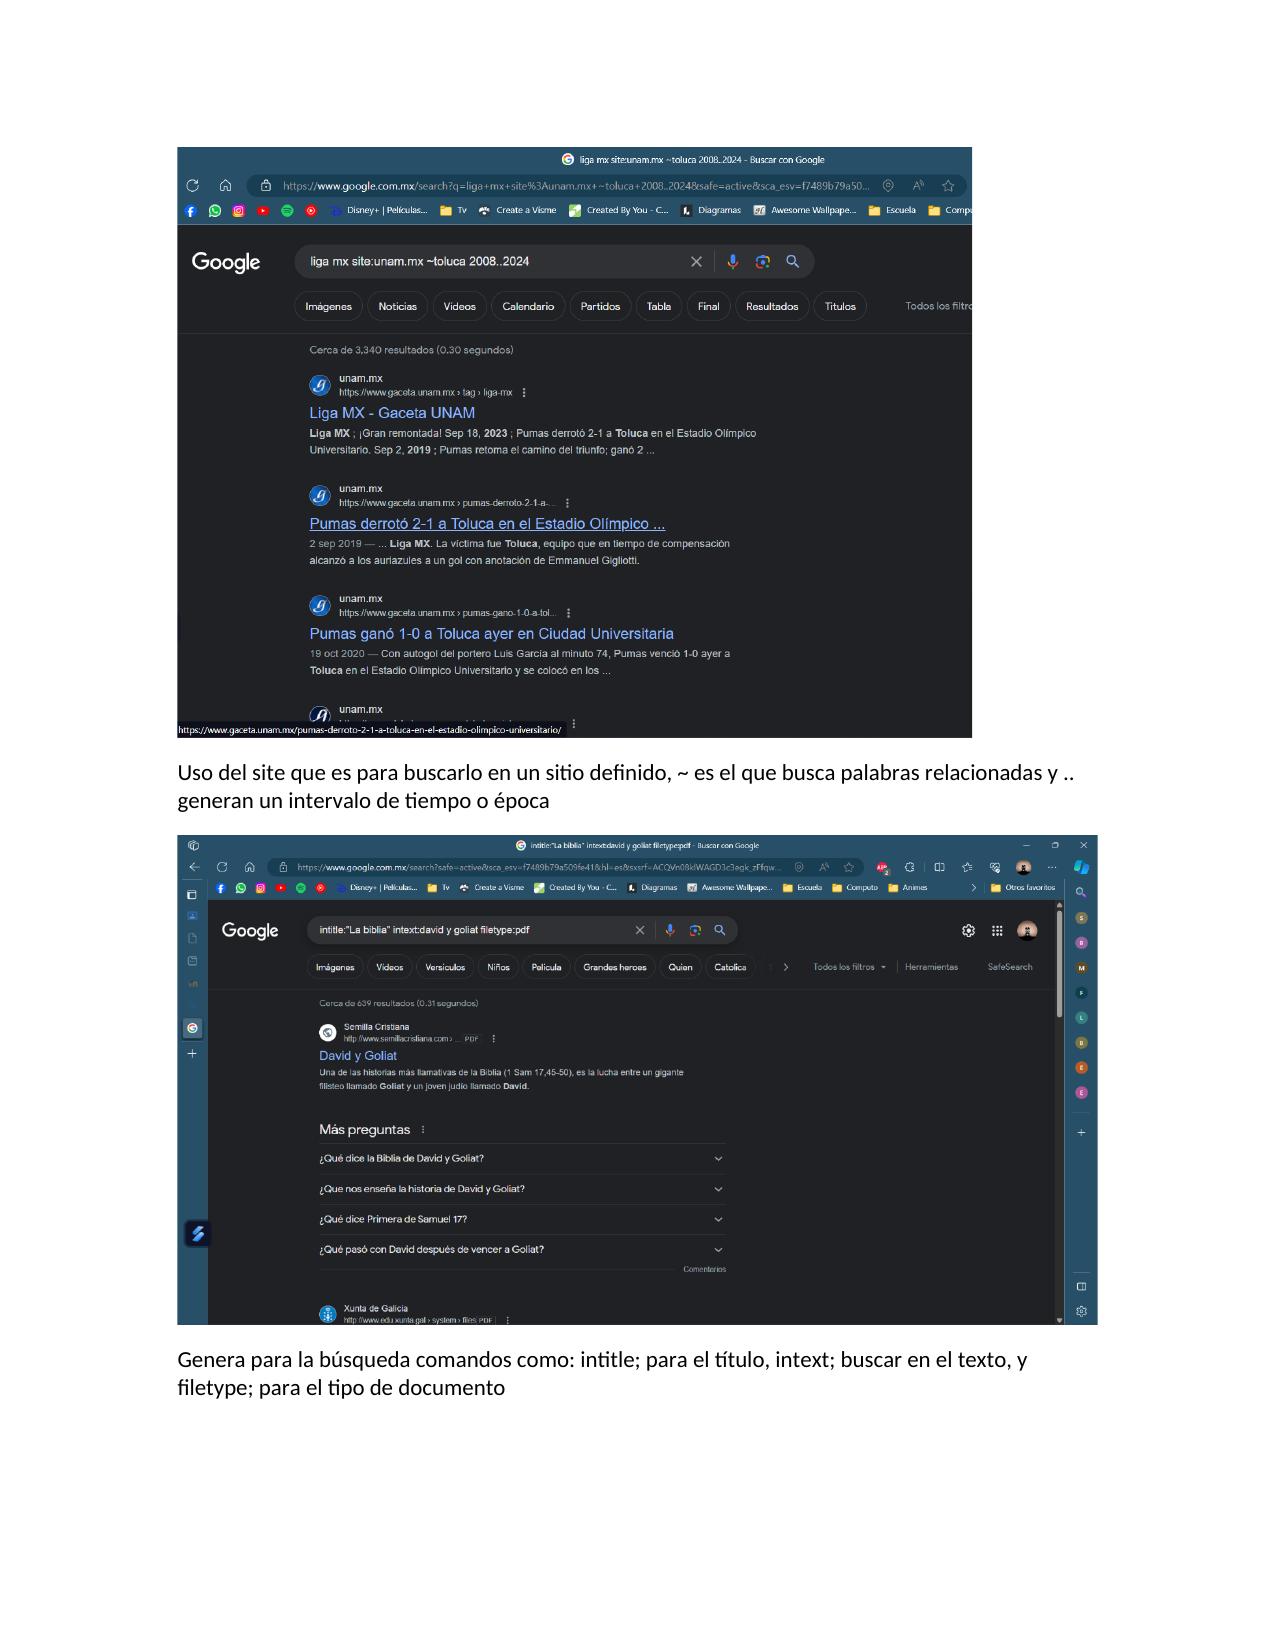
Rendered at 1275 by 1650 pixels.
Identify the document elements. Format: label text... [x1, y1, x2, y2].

text Genera para la búsqueda comandos como: intitle; para el título, intext; buscar en el texto, y filetype; para el tipo de documento [177, 1346, 1098, 1402]
text Uso del site que es para buscarlo en un sitio definido, ~ es el que busca palabras relacionadas y .. generan un intervalo de tiempo o época [177, 758, 1098, 814]
picture [177, 835, 1098, 1325]
picture [177, 147, 973, 738]
